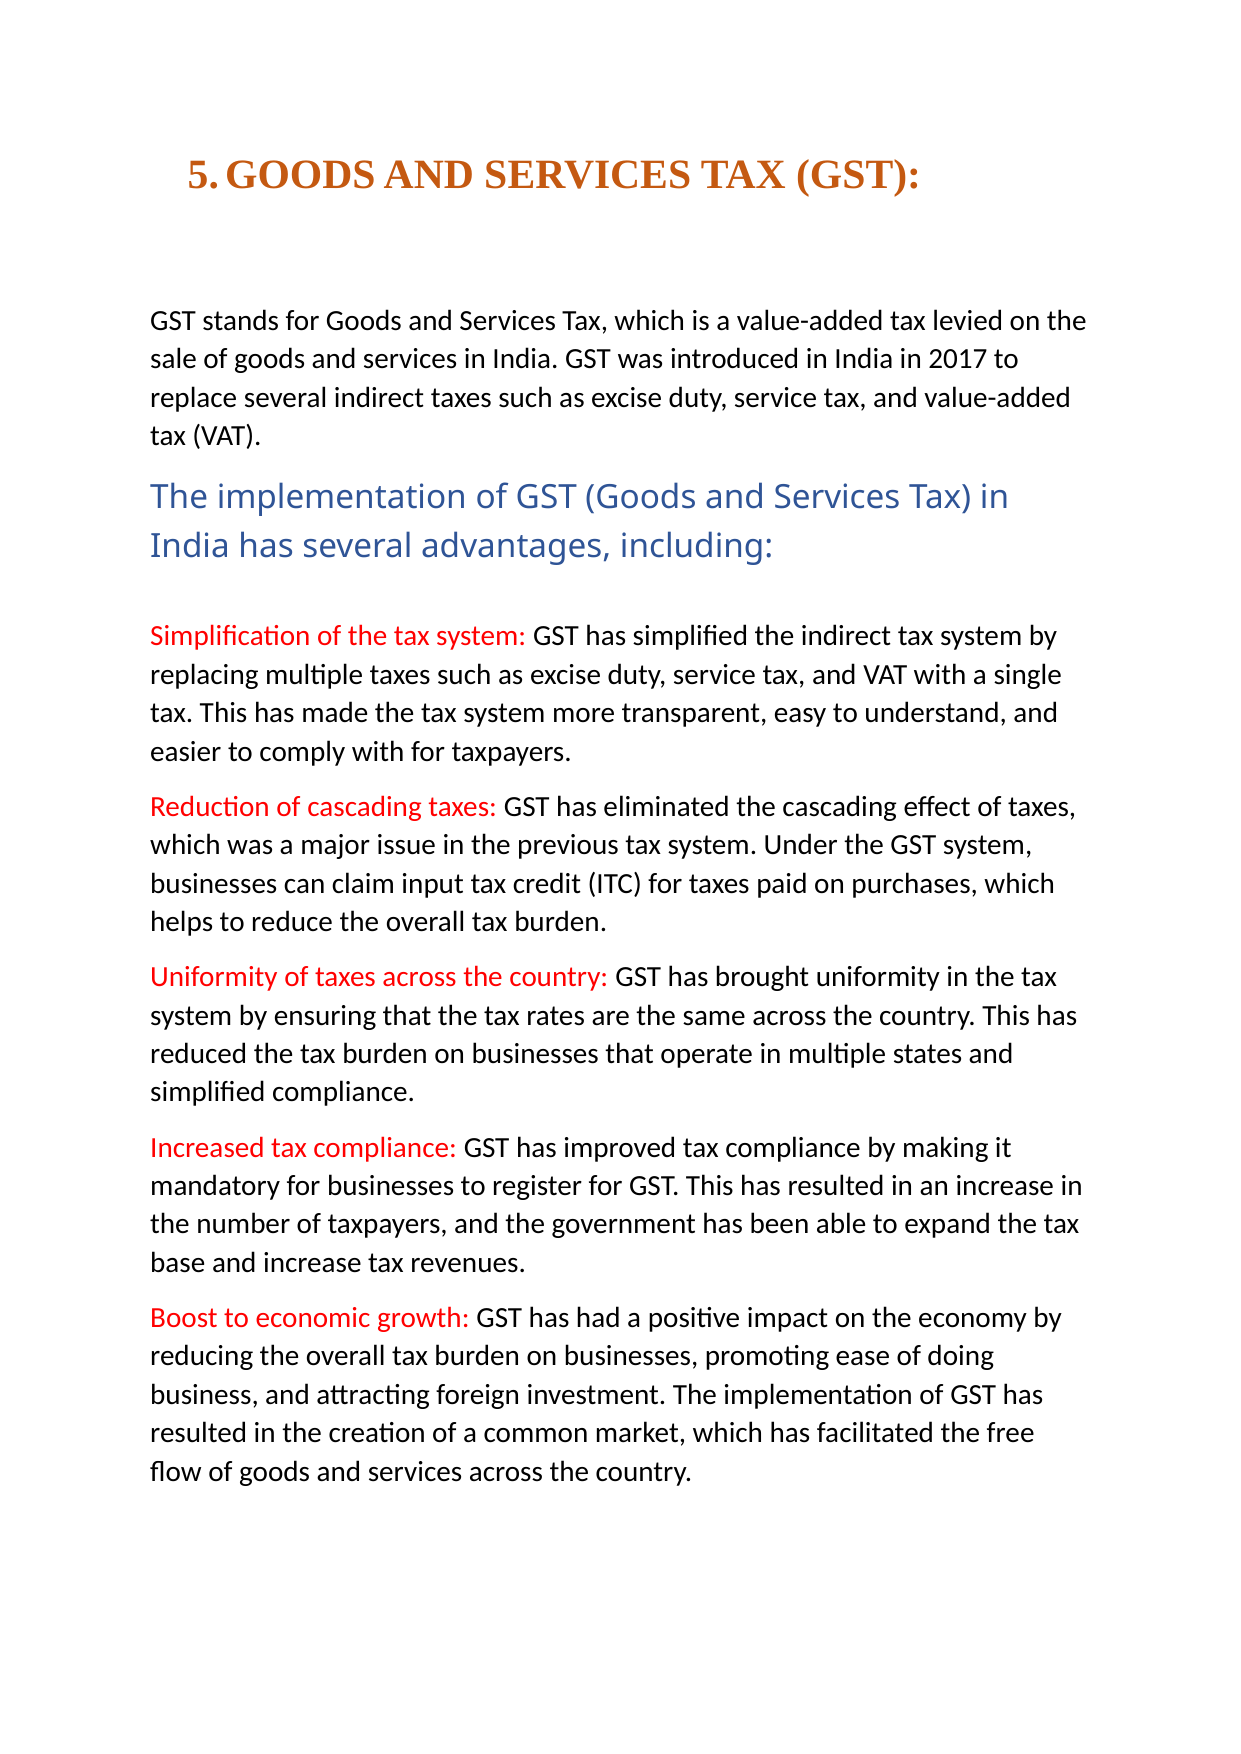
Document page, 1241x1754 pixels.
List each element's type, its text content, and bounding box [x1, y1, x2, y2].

subtitle The implementation of GST (Goods and Services Tax) in India has several advantages, including: [150, 473, 1090, 567]
text Reduction of cascading taxes: GST has eliminated the cascading effect of taxes, which was a major issue in the previous tax system. Under the GST system, businesses can claim input tax credit (ITC) for taxes paid on purchases, which helps to reduce the overall tax burden. [150, 788, 1090, 939]
text Increased tax compliance: GST has improved tax compliance by making it mandatory for businesses to register for GST. This has resulted in an increase in the number of taxpayers, and the government has been able to expand the tax base and increase tax revenues. [150, 1129, 1090, 1279]
text GST stands for Goods and Services Tax, which is a value-added tax levied on the sale of goods and services in India. GST was introduced in India in 2017 to replace several indirect taxes such as excise duty, service tax, and value-added tax (VAT). [150, 302, 1090, 453]
text Simplification of the tax system: GST has simplified the indirect tax system by replacing multiple taxes such as excise duty, service tax, and VAT with a single tax. This has made the tax system more transparent, easy to understand, and easier to comply with for taxpayers. [150, 617, 1090, 768]
text Boost to economic growth: GST has had a positive impact on the economy by reducing the overall tax burden on businesses, promoting ease of doing business, and attracting foreign investment. The implementation of GST has resulted in the creation of a common market, which has facilitated the free flow of goods and services across the country. [150, 1299, 1090, 1488]
list GOODS AND SERVICES TAX (GST): [187, 150, 1090, 198]
text Uniformity of taxes across the country: GST has brought uniformity in the tax system by ensuring that the tax rates are the same across the country. This has reduced the tax burden on businesses that operate in multiple states and simplified compliance. [150, 958, 1090, 1109]
